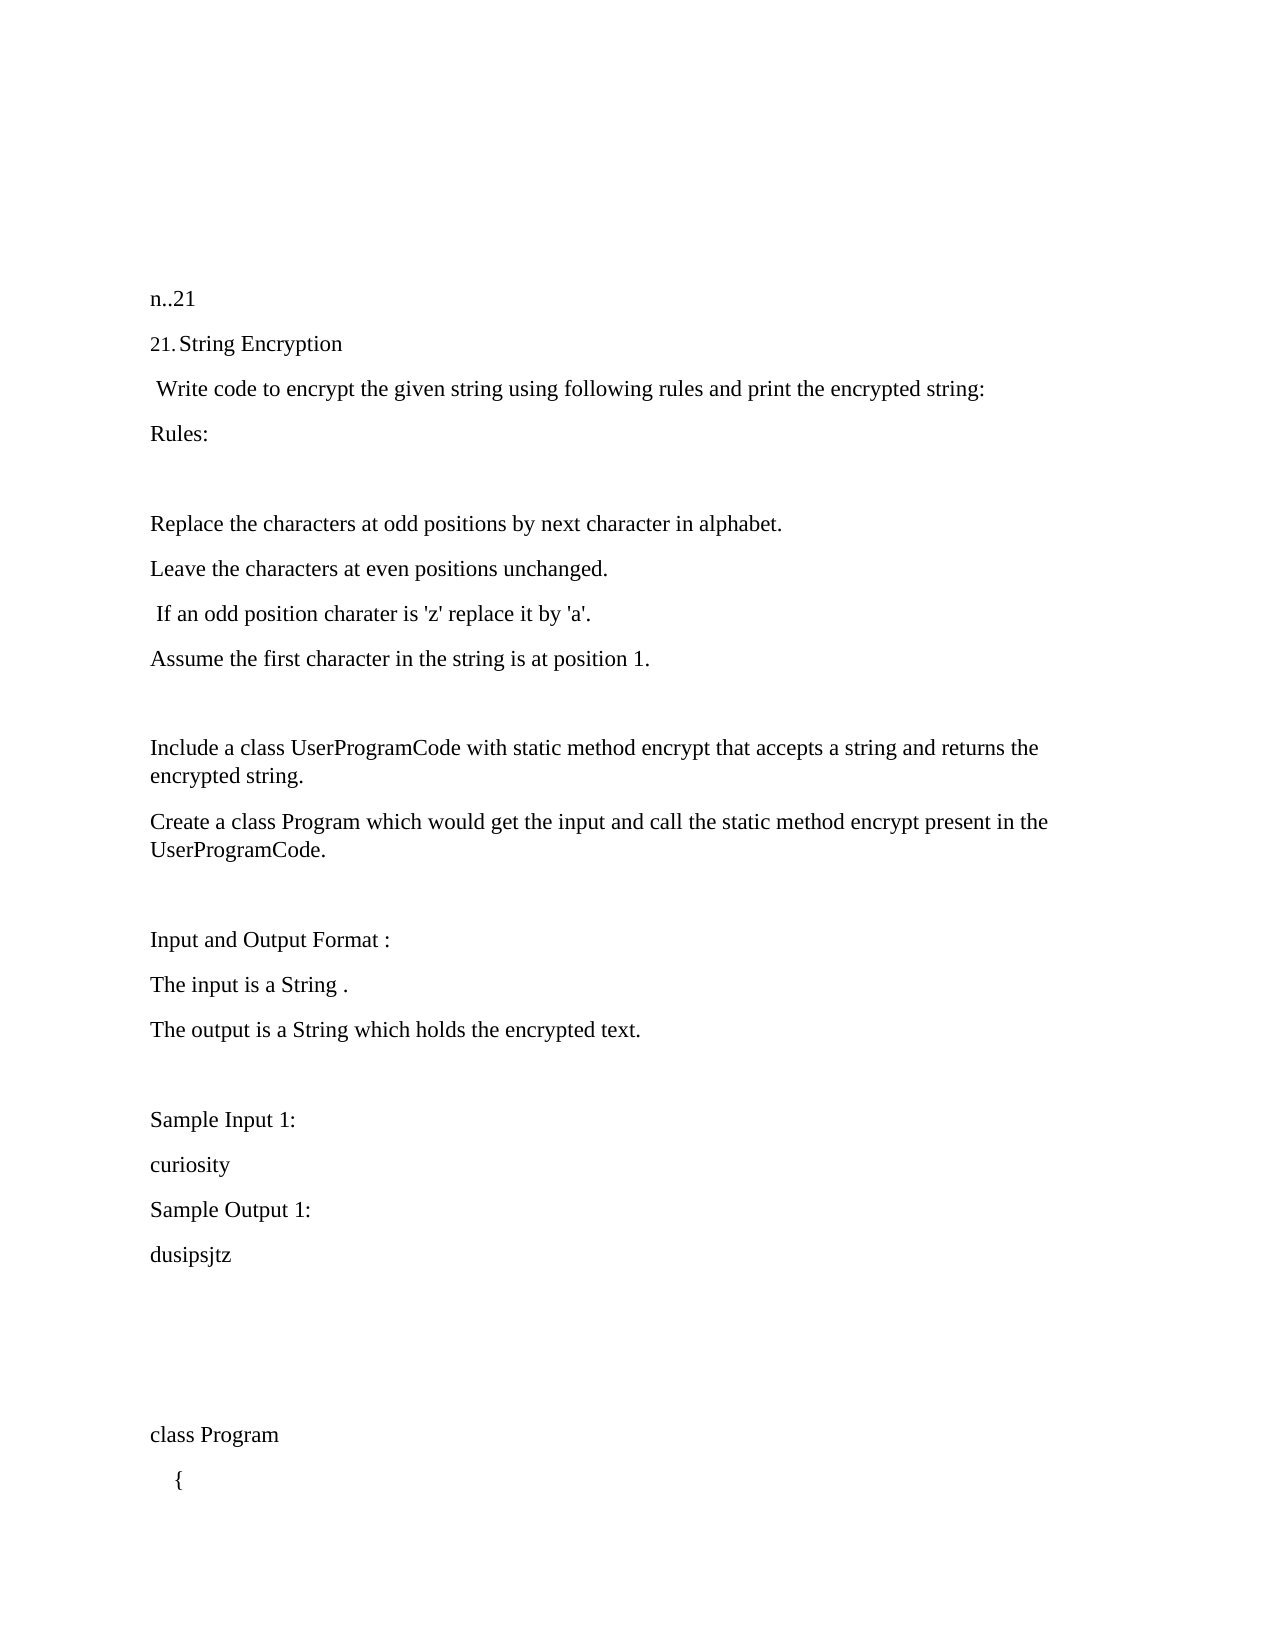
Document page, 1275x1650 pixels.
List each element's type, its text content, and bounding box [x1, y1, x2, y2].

list String Encryption [150, 330, 1137, 357]
text Sample Input 1: curiosity [150, 1106, 297, 1178]
text Sample Output 1: dusipsjtz [150, 1196, 314, 1267]
text If an odd position charater is 'z' replace it by 'a'. Assume the first character in the string is at position 1. [150, 600, 653, 671]
text Replace the characters at odd positions by next character in alphabet. Leave the characters at even positions unchanged. [150, 510, 785, 581]
text Input and Output Format : [150, 926, 1137, 952]
text class Program [150, 1421, 1137, 1447]
text The input is a String . [150, 971, 1137, 998]
text Create a class Program which would get the input and call the static method encrypt present in the UserProgramCode. [150, 808, 1051, 862]
text The output is a String which holds the encrypted text. [150, 1016, 1137, 1043]
text Include a class UserProgramCode with static method encrypt that accepts a string and returns the encrypted string. [150, 734, 1042, 789]
text Write code to encrypt the given string using following rules and print the encrypted string: Rules: [150, 375, 1000, 447]
text { [173, 1466, 1137, 1492]
text n..21 [150, 285, 1137, 311]
